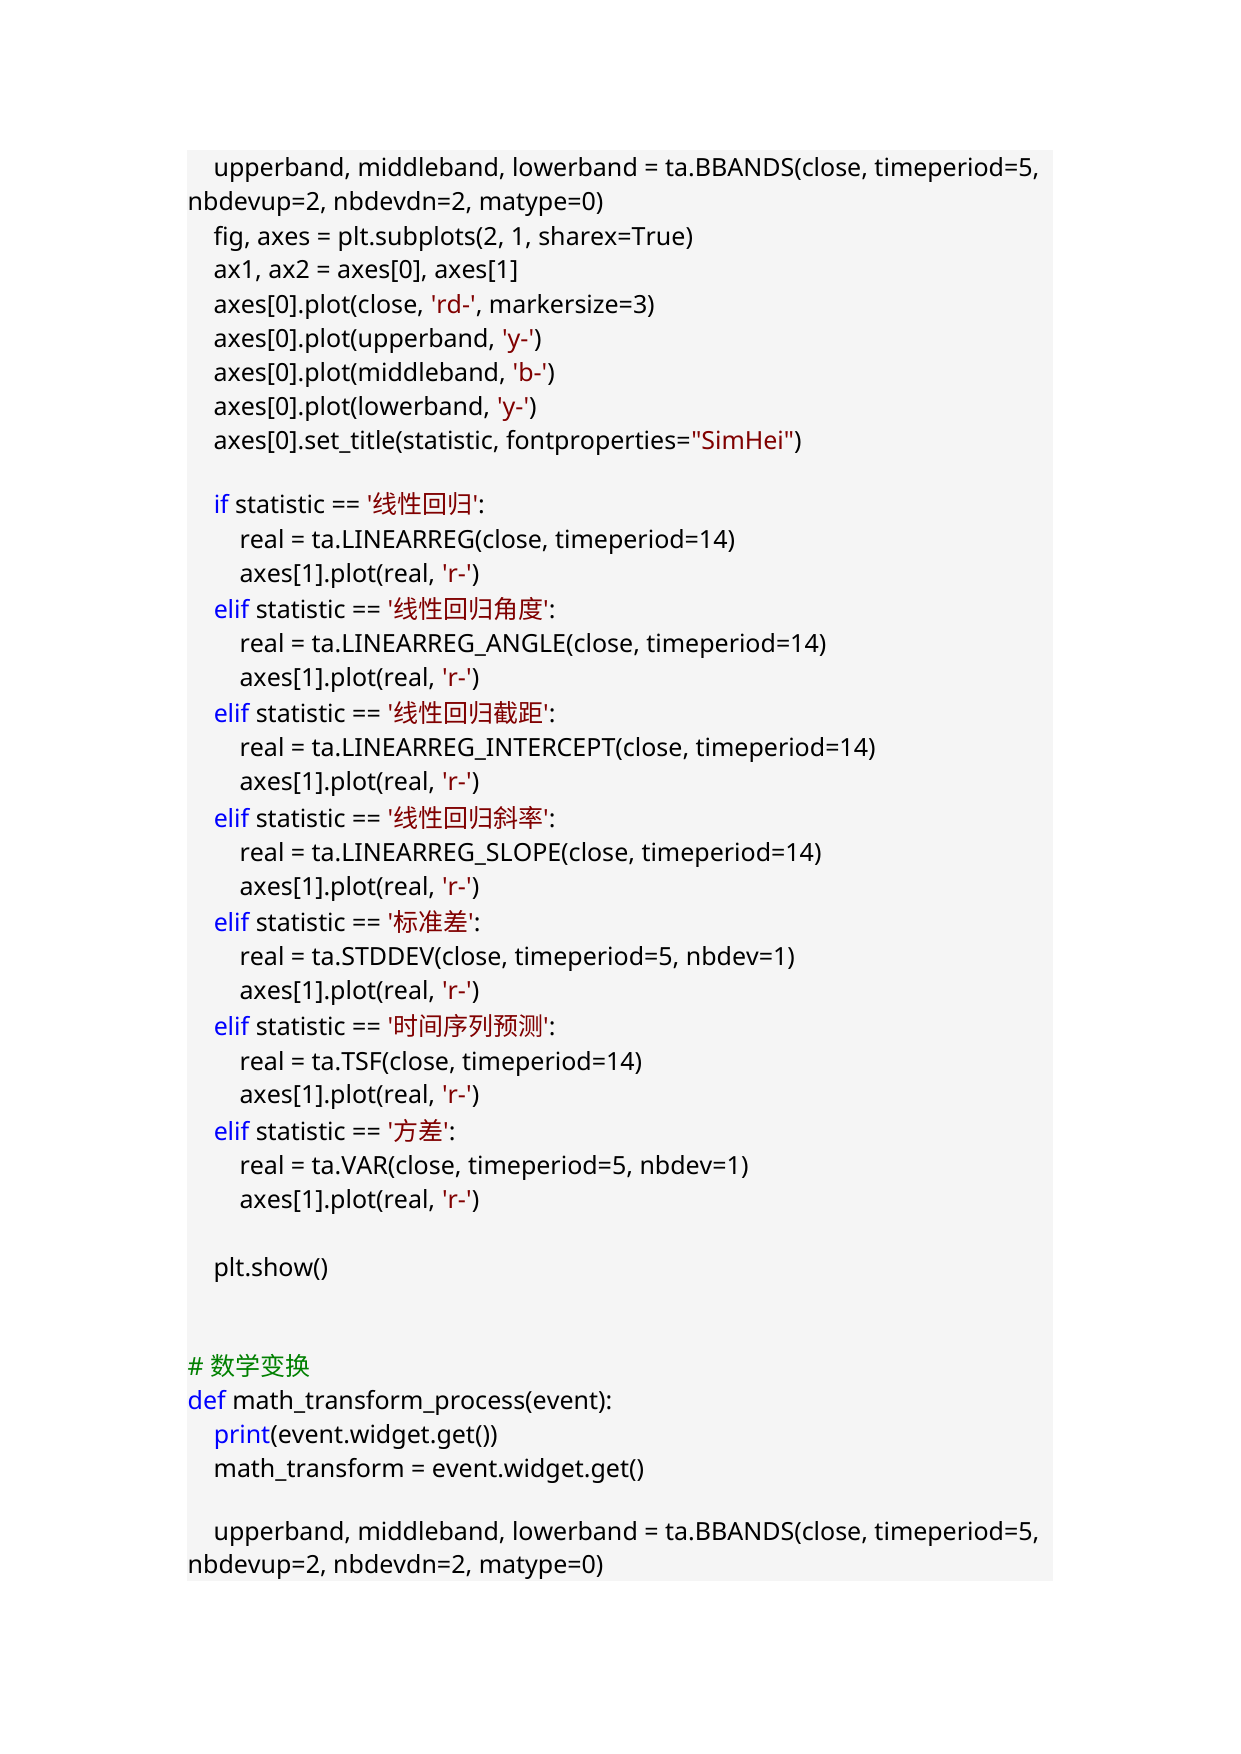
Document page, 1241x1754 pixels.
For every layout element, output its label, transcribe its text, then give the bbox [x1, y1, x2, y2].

text axes[0].plot(close, 'rd-', markersize=3) [187, 286, 1053, 320]
text ax1, ax2 = axes[0], axes[1] [187, 252, 1053, 286]
text math_transform = event.widget.get() [187, 1451, 1053, 1485]
text print(event.widget.get()) [187, 1417, 1053, 1451]
text elif statistic == '方差': [187, 1111, 1053, 1147]
text real = ta.LINEARREG_SLOPE(close, timeperiod=14) [187, 834, 1053, 868]
text elif statistic == '标准差': [187, 902, 1053, 939]
text elif statistic == '线性回归角度': [187, 589, 1053, 626]
text real = ta.LINEARREG(close, timeperiod=14) [187, 521, 1053, 555]
text axes[1].plot(real, 'r-') [187, 973, 1053, 1007]
text axes[0].set_title(statistic, fontproperties="SimHei") [187, 422, 1053, 457]
text axes[0].plot(lowerband, 'y-') [187, 388, 1053, 422]
text elif statistic == '线性回归截距': [187, 694, 1053, 730]
text axes[1].plot(real, 'r-') [187, 1182, 1053, 1216]
text if statistic == '线性回归': [187, 485, 1053, 521]
text real = ta.LINEARREG_INTERCEPT(close, timeperiod=14) [187, 730, 1053, 764]
text axes[1].plot(real, 'r-') [187, 555, 1053, 589]
text axes[1].plot(real, 'r-') [187, 764, 1053, 798]
text axes[1].plot(real, 'r-') [187, 1077, 1053, 1111]
text axes[0].plot(upperband, 'y-') [187, 320, 1053, 354]
text elif statistic == '线性回归斜率': [187, 798, 1053, 834]
text axes[0].plot(middleband, 'b-') [187, 354, 1053, 388]
text real = ta.STDDEV(close, timeperiod=5, nbdev=1) [187, 939, 1053, 973]
text plt.show() [187, 1250, 1053, 1284]
text fig, axes = plt.subplots(2, 1, sharex=True) [187, 218, 1053, 252]
text real = ta.TSF(close, timeperiod=14) [187, 1043, 1053, 1077]
text upperband, middleband, lowerband = ta.BBANDS(close, timeperiod=5, nbdevup=2, nbdevdn=2, matype=0) [187, 150, 1053, 218]
text # 数学变换 [187, 1346, 1053, 1382]
text axes[1].plot(real, 'r-') [187, 868, 1053, 902]
text real = ta.VAR(close, timeperiod=5, nbdev=1) [187, 1147, 1053, 1182]
text upperband, middleband, lowerband = ta.BBANDS(close, timeperiod=5, nbdevup=2, nbdevdn=2, matype=0) [187, 1513, 1053, 1581]
text axes[1].plot(real, 'r-') [187, 660, 1053, 694]
text elif statistic == '时间序列预测': [187, 1007, 1053, 1043]
text def math_transform_process(event): [187, 1382, 1053, 1417]
text real = ta.LINEARREG_ANGLE(close, timeperiod=14) [187, 626, 1053, 660]
